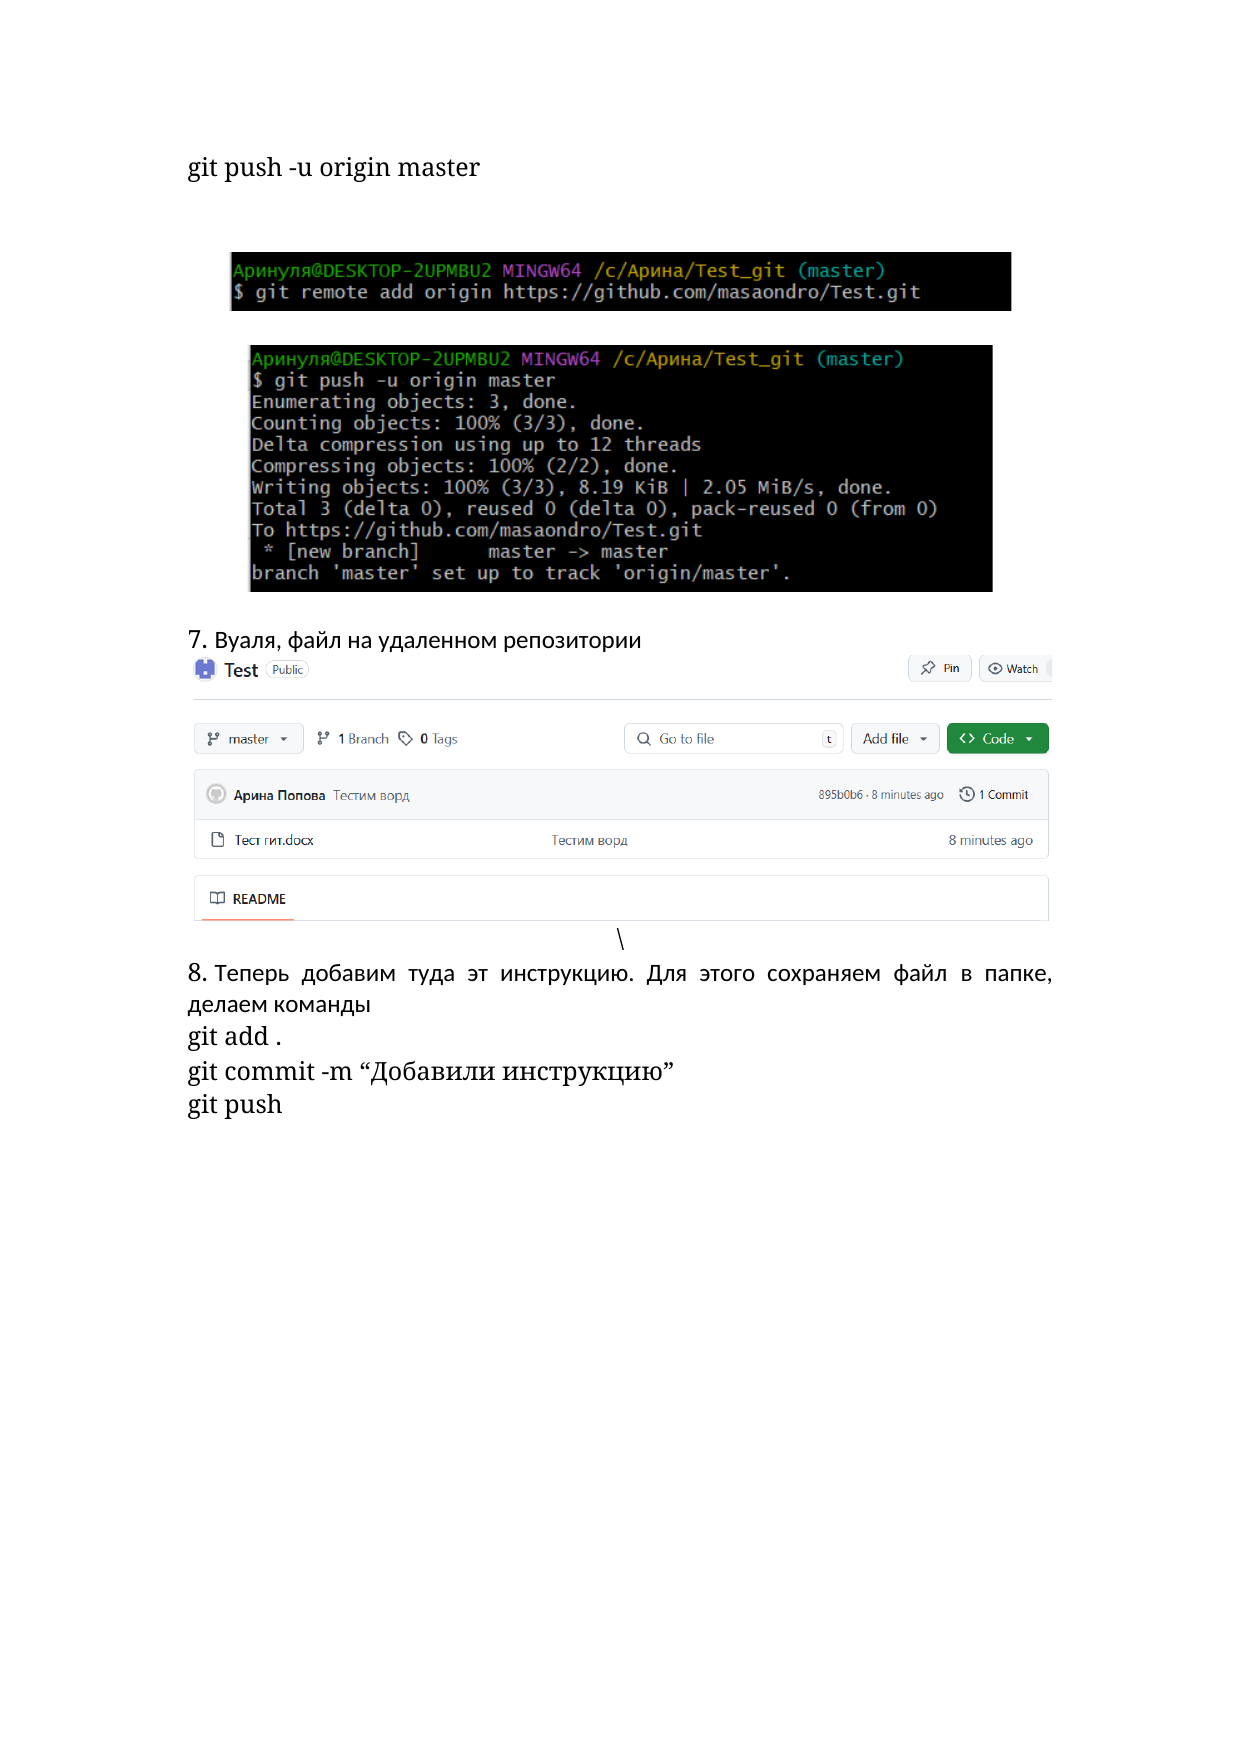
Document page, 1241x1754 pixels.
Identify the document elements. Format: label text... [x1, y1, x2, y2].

list git push [187, 1087, 1053, 1121]
text git push -u origin master [187, 150, 1053, 218]
list Вуаля, файл на удаленном репозитории [187, 622, 1053, 656]
list Теперь добавим туда эт инструкцию. Для этого сохраняем файл в папке, делаем команды [187, 954, 1053, 1019]
list git add . [187, 1019, 1053, 1053]
picture [188, 655, 1053, 921]
list \ [187, 920, 1053, 954]
list git commit -m “Добавили инструкцию” [187, 1053, 1053, 1087]
picture [247, 345, 993, 592]
picture [228, 252, 1012, 311]
